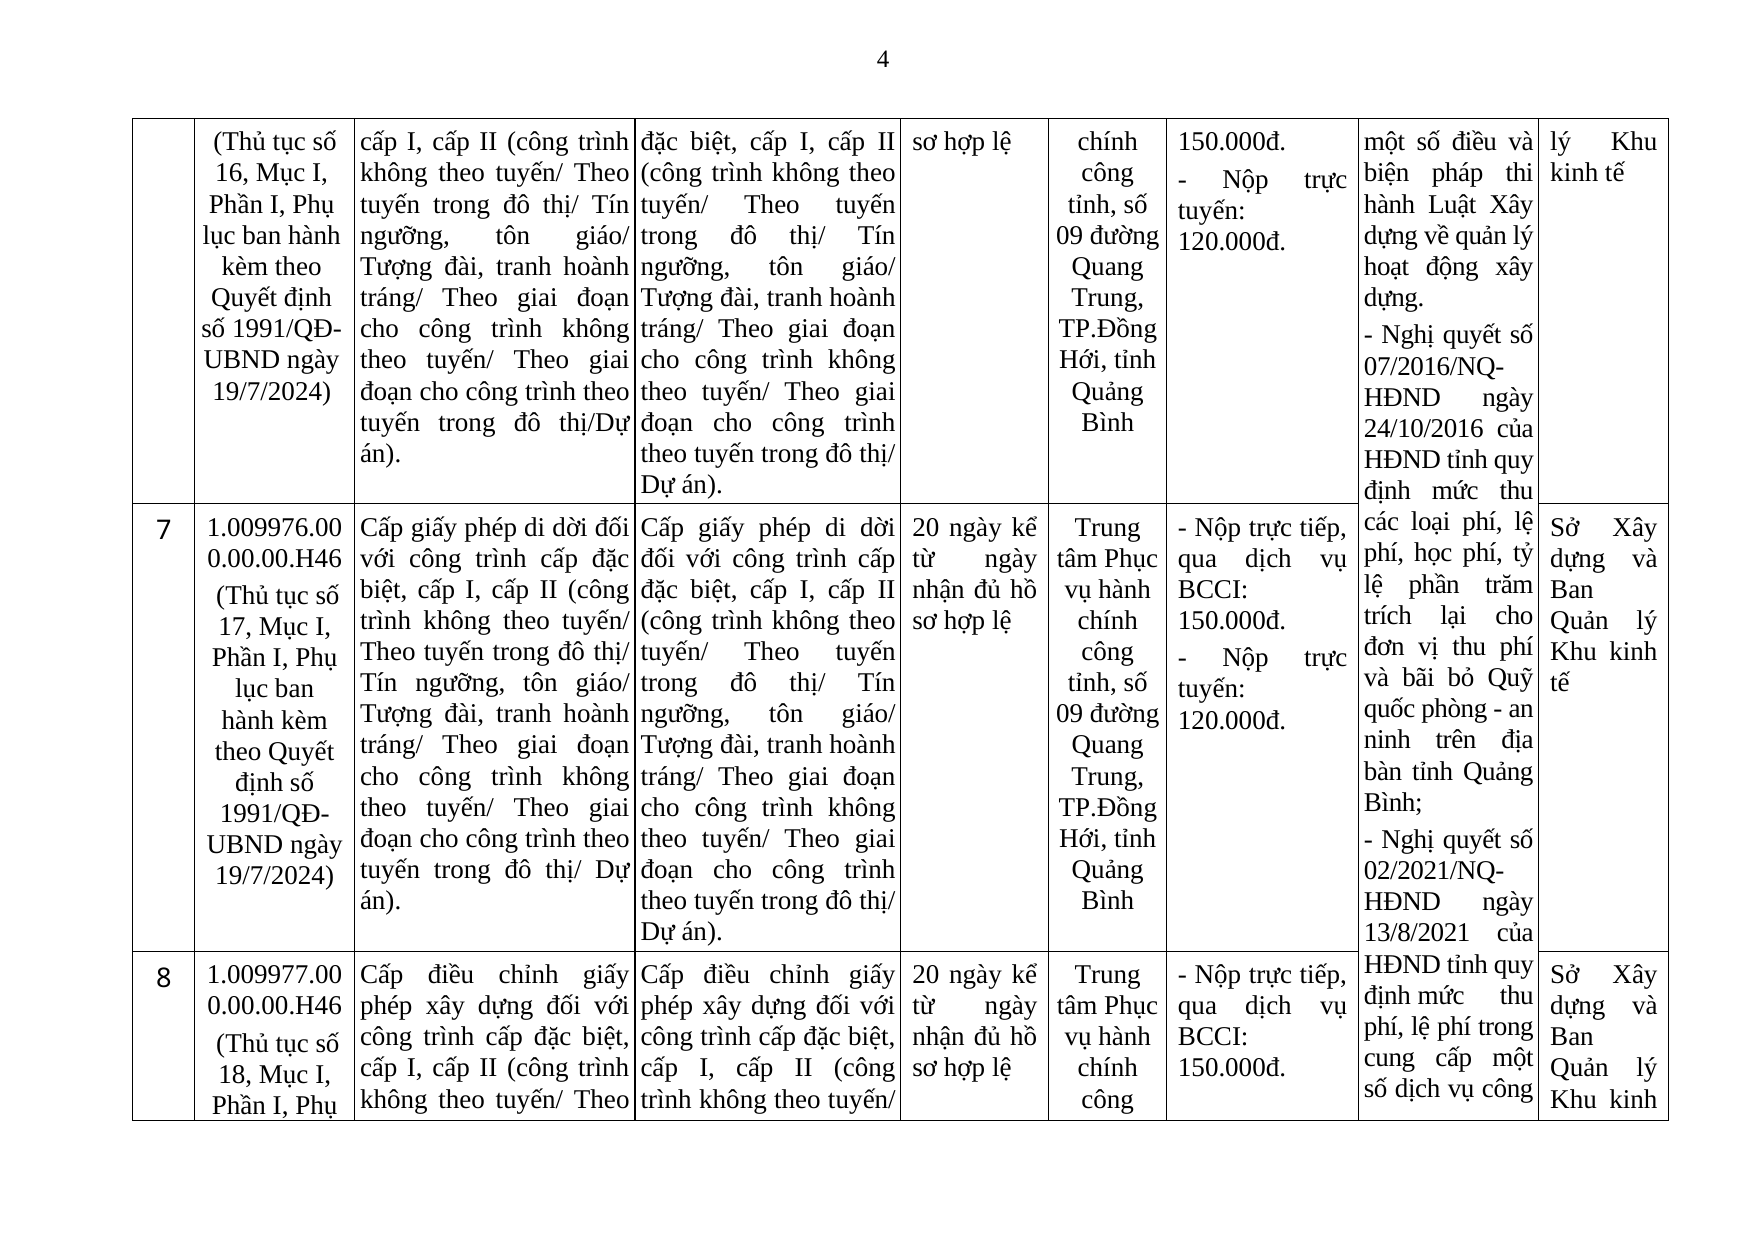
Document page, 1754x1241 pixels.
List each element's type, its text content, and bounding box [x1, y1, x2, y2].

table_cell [901, 952, 1048, 1120]
table_cell 8 [133, 952, 194, 1120]
table_cell 6 [133, 119, 194, 503]
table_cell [1167, 119, 1358, 503]
table_cell Sở Xây dựng và Ban Quản lý Khu kinh tế [1539, 504, 1668, 951]
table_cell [195, 119, 354, 503]
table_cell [636, 119, 900, 503]
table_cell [636, 952, 900, 1120]
table_cell Cấp giấy phép di dời đối với công trình cấp đặc biệt, cấp I, cấp II (công trình không theo tuyến/ Theo tuyến trong đô thị/ Tín ngưỡng, tôn giáo/ Tượng đài, tranh hoành tráng/ Theo giai đoạn cho công trình không theo tuyến/ Theo giai đoạn cho công trình theo tuyến trong đô thị/ Dự án). [636, 504, 900, 951]
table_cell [1049, 952, 1166, 1120]
table_cell 1.009976.000.00.00.H46 (Thủ tục số 17, Mục I, Phần I, Phụ lục ban hành kèm theo Quyết định số 1991/QĐ-UBND ngày 19/7/2024) [195, 504, 354, 951]
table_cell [901, 119, 1048, 503]
table_cell 20 ngày kể từ ngày nhận đủ hồ sơ hợp lệ [901, 504, 1048, 951]
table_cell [195, 952, 354, 1120]
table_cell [355, 119, 634, 503]
table_cell 7 [133, 504, 194, 951]
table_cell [1539, 952, 1668, 1120]
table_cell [1167, 952, 1358, 1120]
table_cell Trung tâm Phục vụ hành chính công tỉnh, số 09 đường Quang Trung, TP.Đồng Hới, tỉnh Quảng Bình [1049, 504, 1166, 951]
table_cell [355, 952, 634, 1120]
table_cell - Nộp trực tiếp, qua dịch vụ BCCI: 150.000đ. - Nộp trực tuyến: 120.000đ. [1167, 504, 1358, 951]
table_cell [1049, 119, 1166, 503]
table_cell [1539, 119, 1668, 503]
table_cell Cấp giấy phép di dời đối với công trình cấp đặc biệt, cấp I, cấp II (công trình không theo tuyến/ Theo tuyến trong đô thị/ Tín ngưỡng, tôn giáo/ Tượng đài, tranh hoành tráng/ Theo giai đoạn cho công trình không theo tuyến/ Theo giai đoạn cho công trình theo tuyến trong đô thị/ Dự án). [355, 504, 634, 951]
